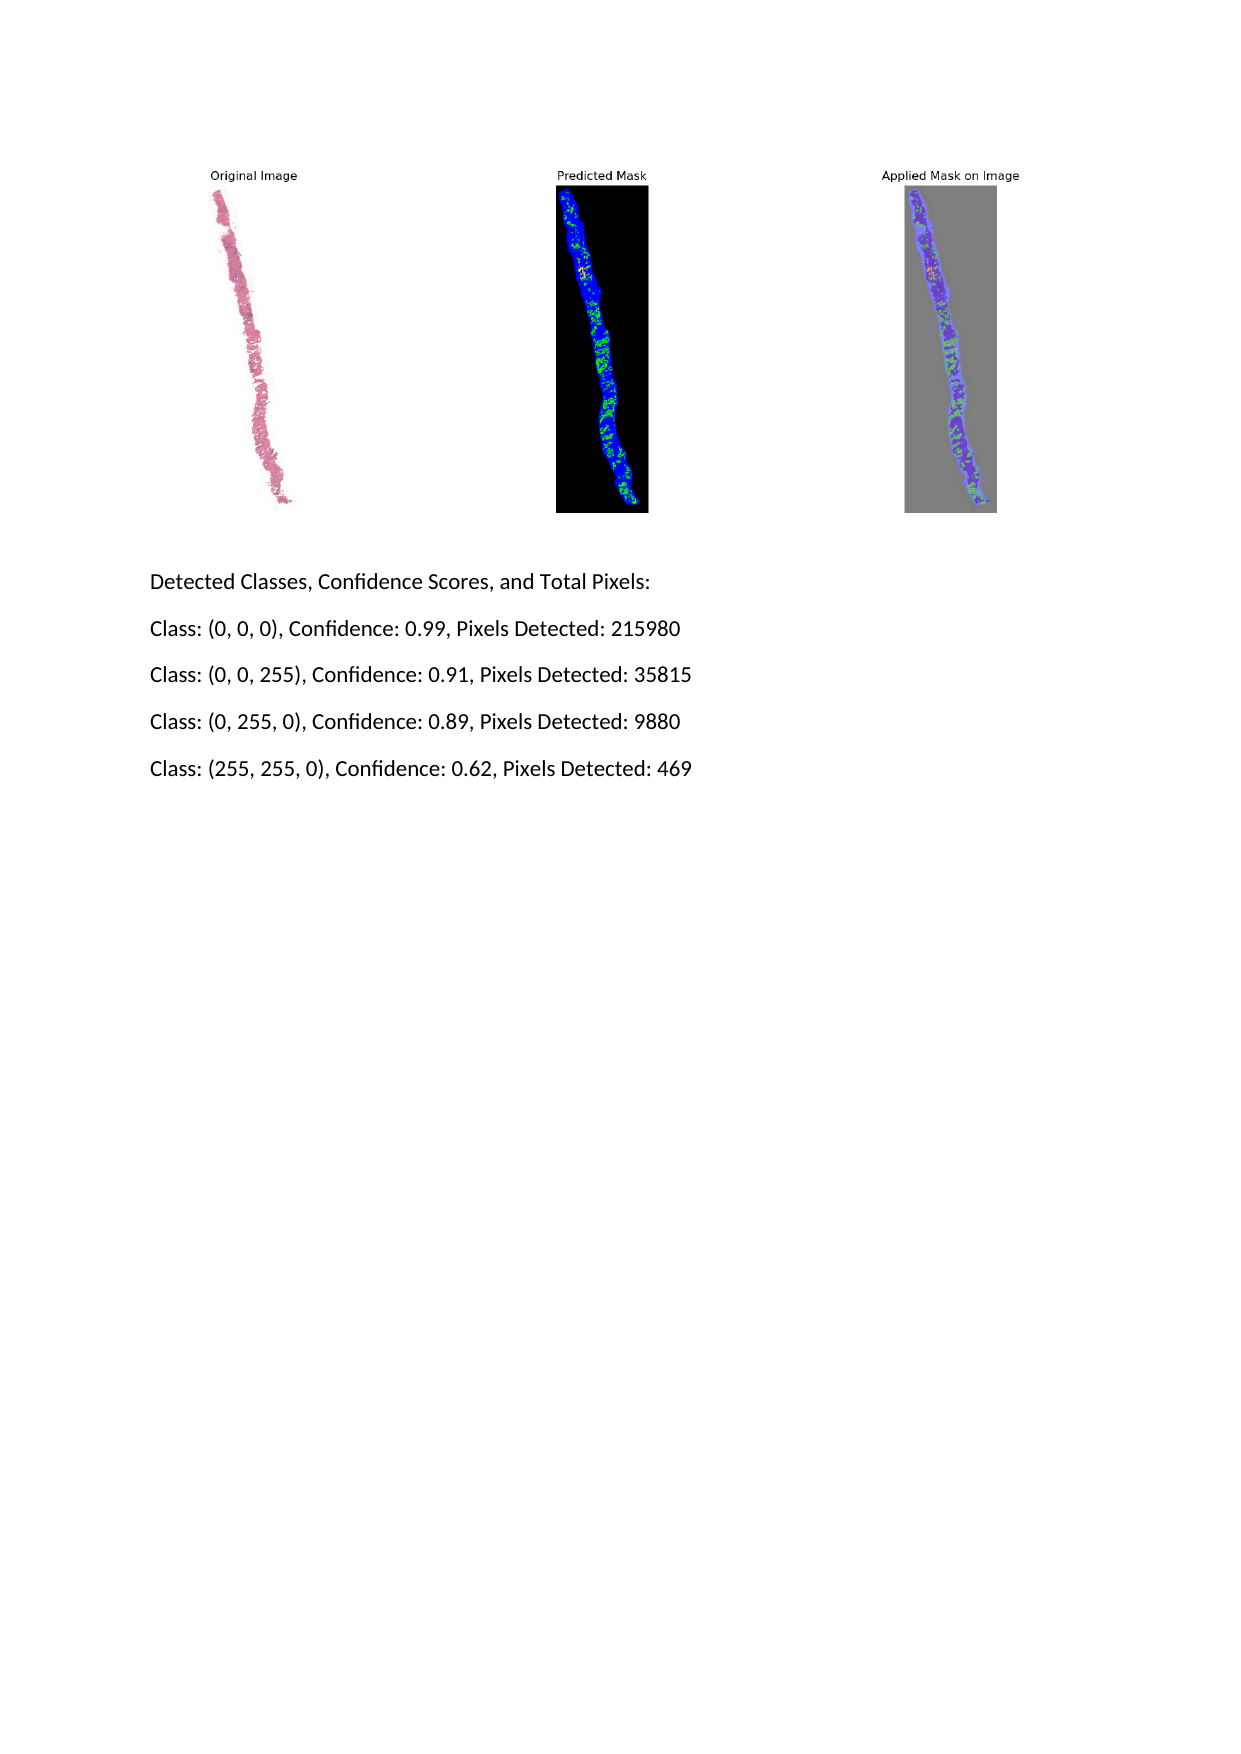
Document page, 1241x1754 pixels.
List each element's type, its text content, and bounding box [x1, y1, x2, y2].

text Class: (0, 0, 0), Confidence: 0.99, Pixels Detected: 215980 [150, 614, 1090, 642]
text Class: (0, 255, 0), Confidence: 0.89, Pixels Detected: 9880 [150, 707, 1090, 736]
text Class: (255, 255, 0), Confidence: 0.62, Pixels Detected: 469 [150, 754, 1090, 782]
text Detected Classes, Confidence Scores, and Total Pixels: [150, 567, 1090, 595]
text Class: (0, 0, 255), Confidence: 0.91, Pixels Detected: 35815 [150, 661, 1090, 689]
picture [150, 150, 1091, 548]
